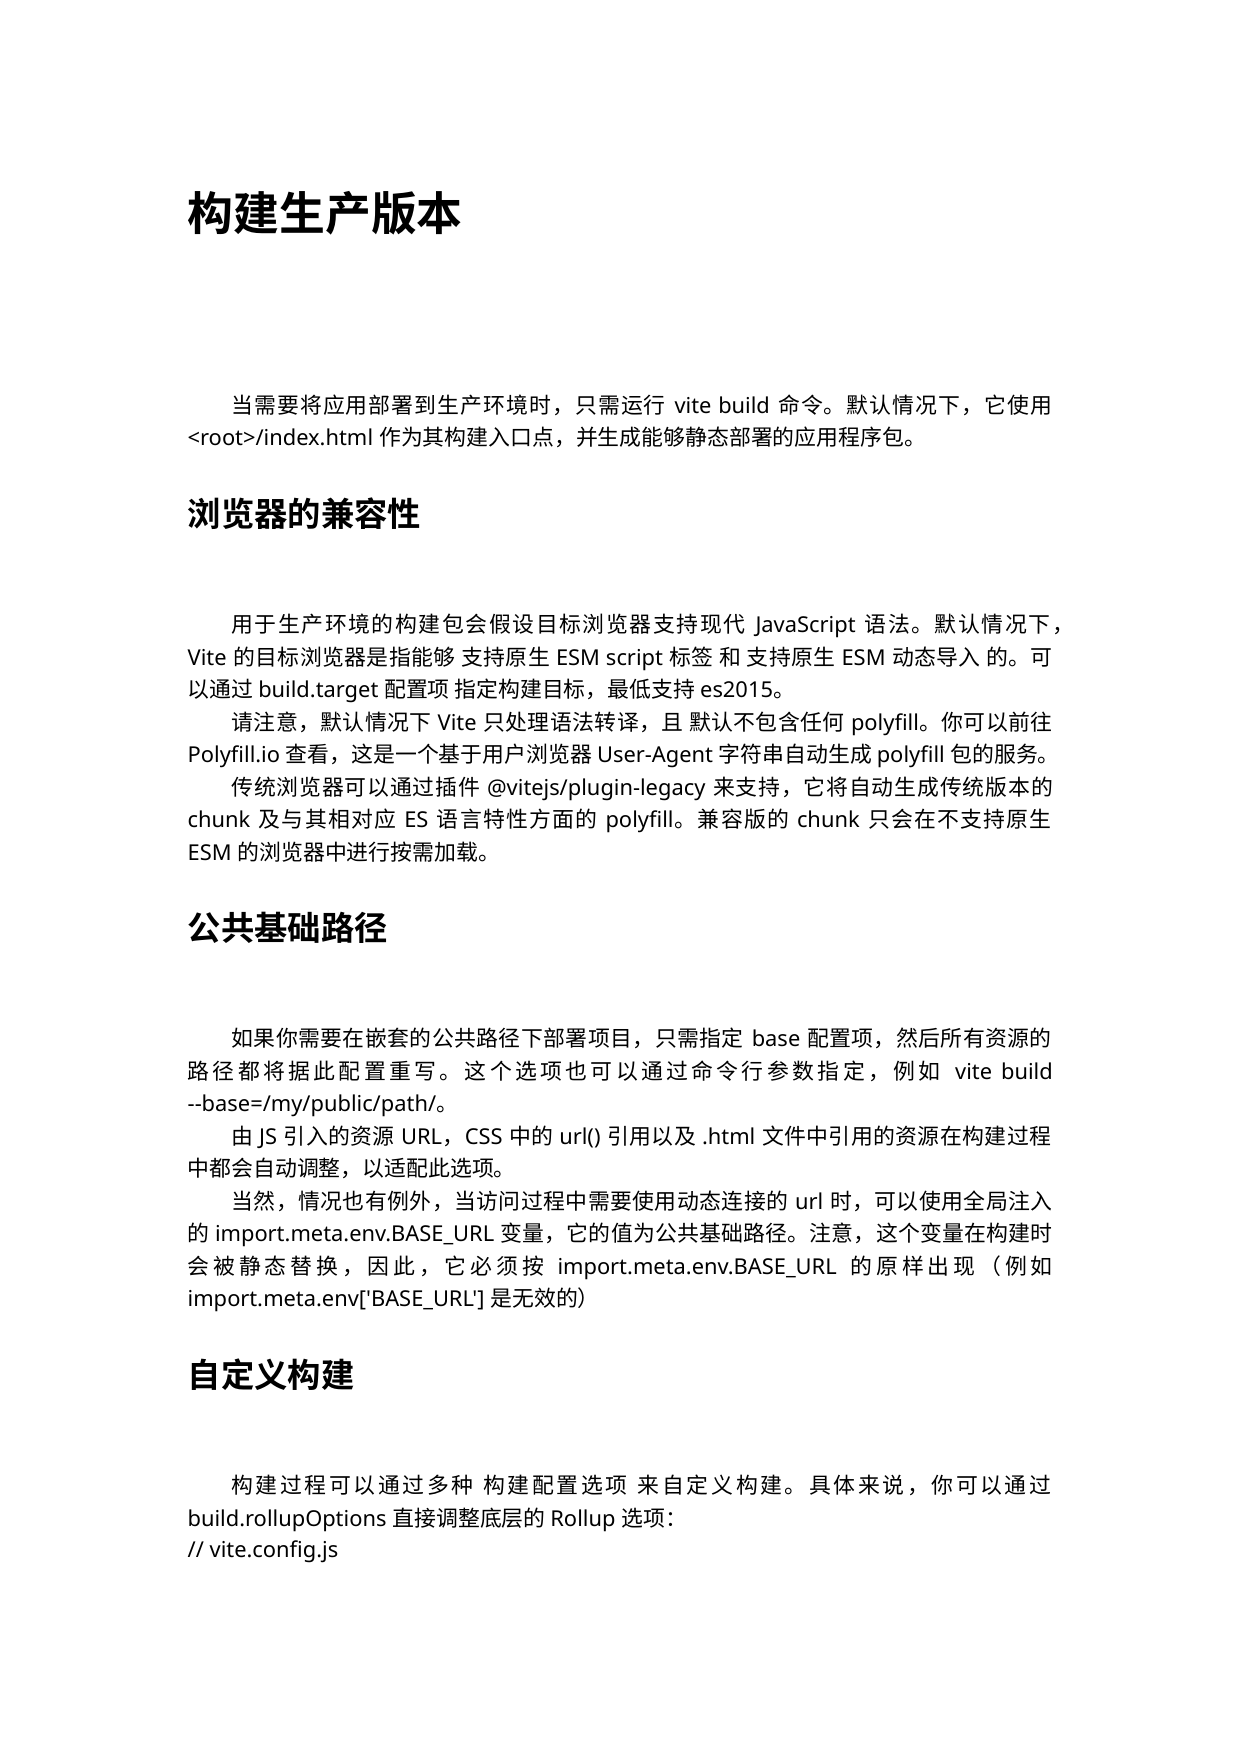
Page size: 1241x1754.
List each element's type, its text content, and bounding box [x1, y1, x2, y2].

subtitle 公共基础路径 [187, 894, 1053, 959]
text 用于生产环境的构建包会假设目标浏览器支持现代 JavaScript 语法。默认情况下，Vite 的目标浏览器是指能够 支持原生 ESM script 标签 和 支持原生 ESM 动态导入 的。可以通过 build.target 配置项 指定构建目标，最低支持 es2015。 [187, 607, 1053, 704]
subtitle 自定义构建 [187, 1341, 1053, 1406]
text // vite.config.js [187, 1533, 1053, 1565]
text 当然，情况也有例外，当访问过程中需要使用动态连接的 url 时，可以使用全局注入的 import.meta.env.BASE_URL 变量，它的值为公共基础路径。注意，这个变量在构建时会被静态替换，因此，它必须按 import.meta.env.BASE_URL 的原样出现（例如 import.meta.env['BASE_URL'] 是无效的） [187, 1183, 1053, 1313]
text 请注意，默认情况下 Vite 只处理语法转译，且 默认不包含任何 polyfill。你可以前往 Polyfill.io 查看，这是一个基于用户浏览器 User-Agent 字符串自动生成 polyfill 包的服务。 [187, 704, 1053, 769]
text 传统浏览器可以通过插件 @vitejs/plugin-legacy 来支持，它将自动生成传统版本的 chunk 及与其相对应 ES 语言特性方面的 polyfill。兼容版的 chunk 只会在不支持原生 ESM 的浏览器中进行按需加载。 [187, 769, 1053, 867]
text 如果你需要在嵌套的公共路径下部署项目，只需指定 base 配置项，然后所有资源的路径都将据此配置重写。这个选项也可以通过命令行参数指定，例如 vite build --base=/my/public/path/。 [187, 1021, 1053, 1118]
text 当需要将应用部署到生产环境时，只需运行 vite build 命令。默认情况下，它使用 <root>/index.html 作为其构建入口点，并生成能够静态部署的应用程序包。 [187, 387, 1053, 452]
subtitle 浏览器的兼容性 [187, 479, 1053, 544]
subtitle 构建生产版本 [187, 162, 1053, 259]
text 构建过程可以通过多种 构建配置选项 来自定义构建。具体来说，你可以通过 build.rollupOptions 直接调整底层的 Rollup 选项： [187, 1468, 1053, 1533]
text 由 JS 引入的资源 URL，CSS 中的 url() 引用以及 .html 文件中引用的资源在构建过程中都会自动调整，以适配此选项。 [187, 1118, 1053, 1183]
